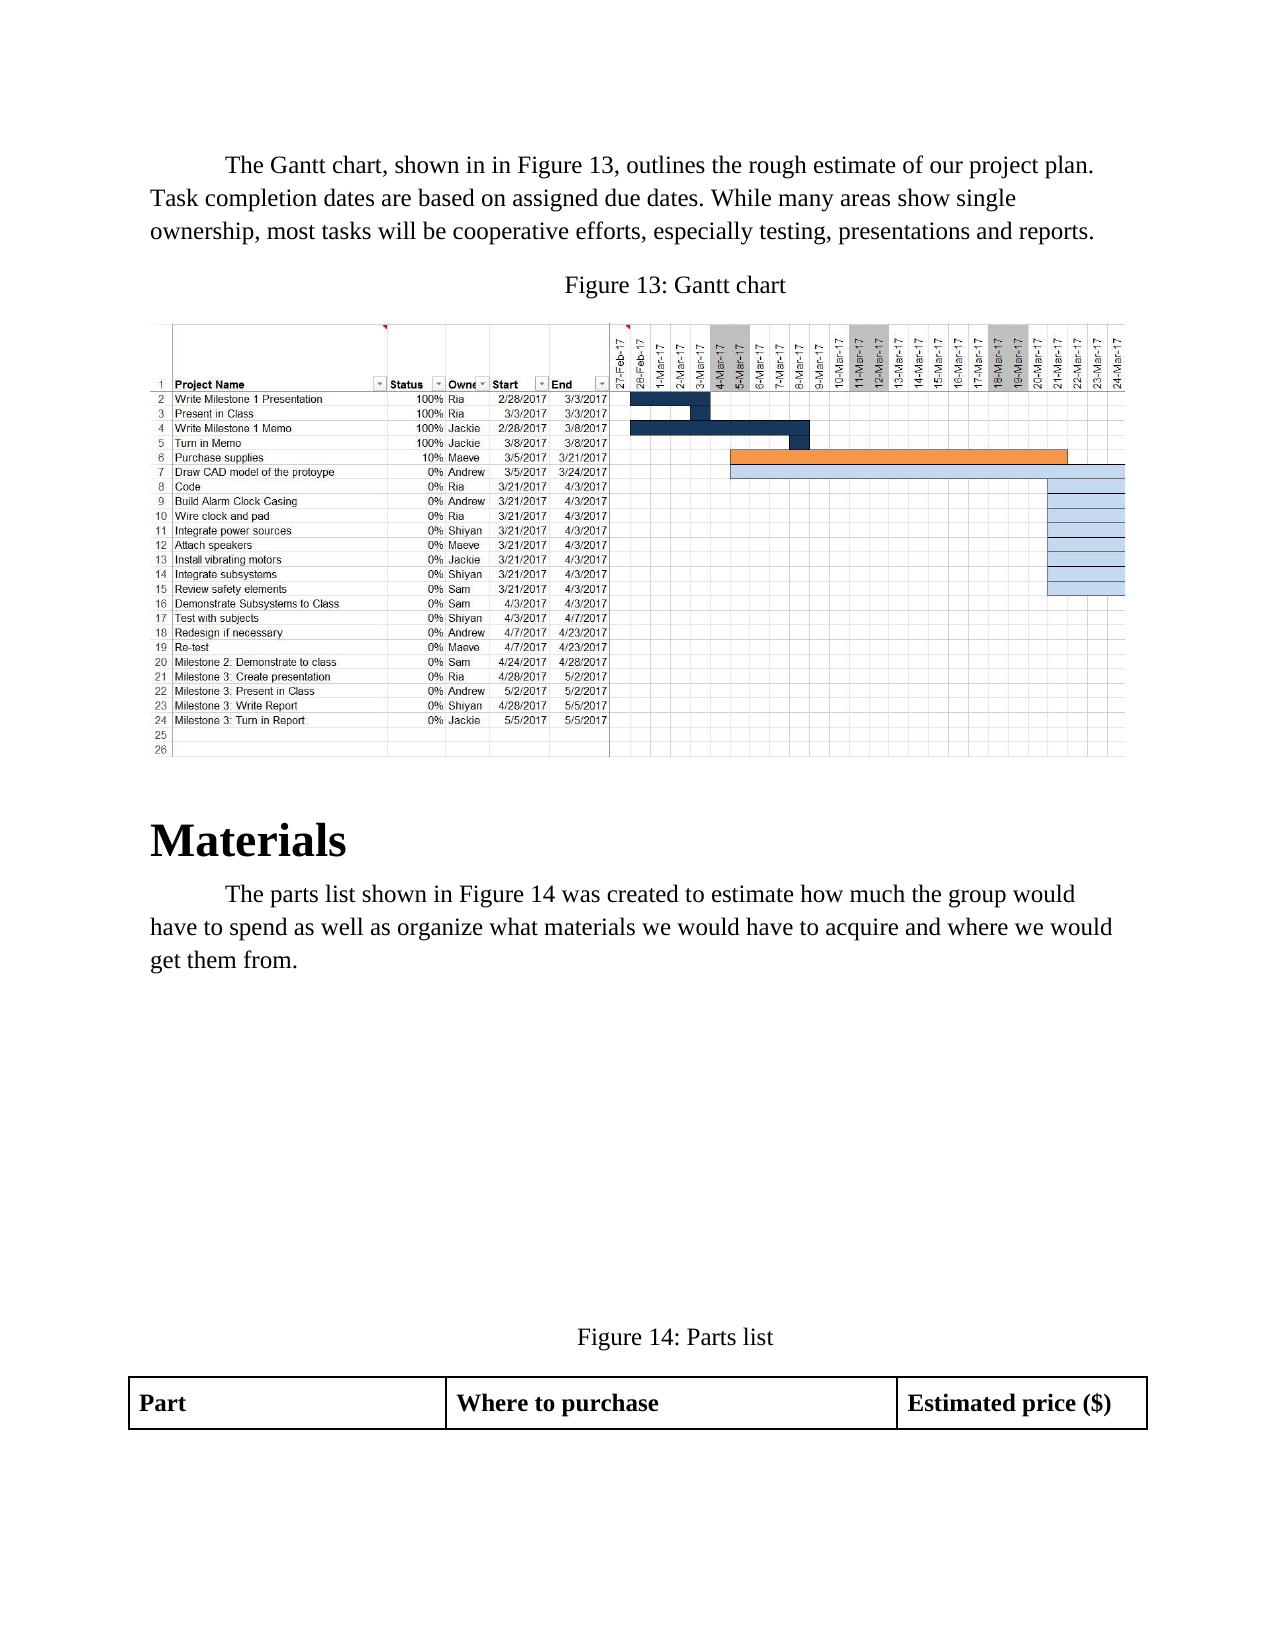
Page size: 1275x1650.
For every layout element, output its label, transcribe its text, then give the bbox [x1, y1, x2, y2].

text The Gantt chart, shown in in Figure 13, outlines the rough estimate of our project plan. Task completion dates are based on assigned due dates. While many areas show single ownership, most tasks will be cooperative efforts, especially testing, presentations and reports. [150, 150, 1125, 245]
text The parts list shown in Figure 14 was created to estimate how much the group would have to spend as well as organize what materials we would have to acquire and where we would get them from. [150, 879, 1125, 974]
picture [150, 323, 1125, 757]
subtitle Materials [150, 811, 1125, 866]
text Figure 14: Parts list [150, 1322, 1125, 1351]
table_header Where to purchase [447, 1378, 896, 1427]
table_header Part [130, 1378, 445, 1427]
table_header Estimated price ($) [898, 1378, 1146, 1427]
text Figure 13: Gantt chart [150, 270, 1125, 299]
